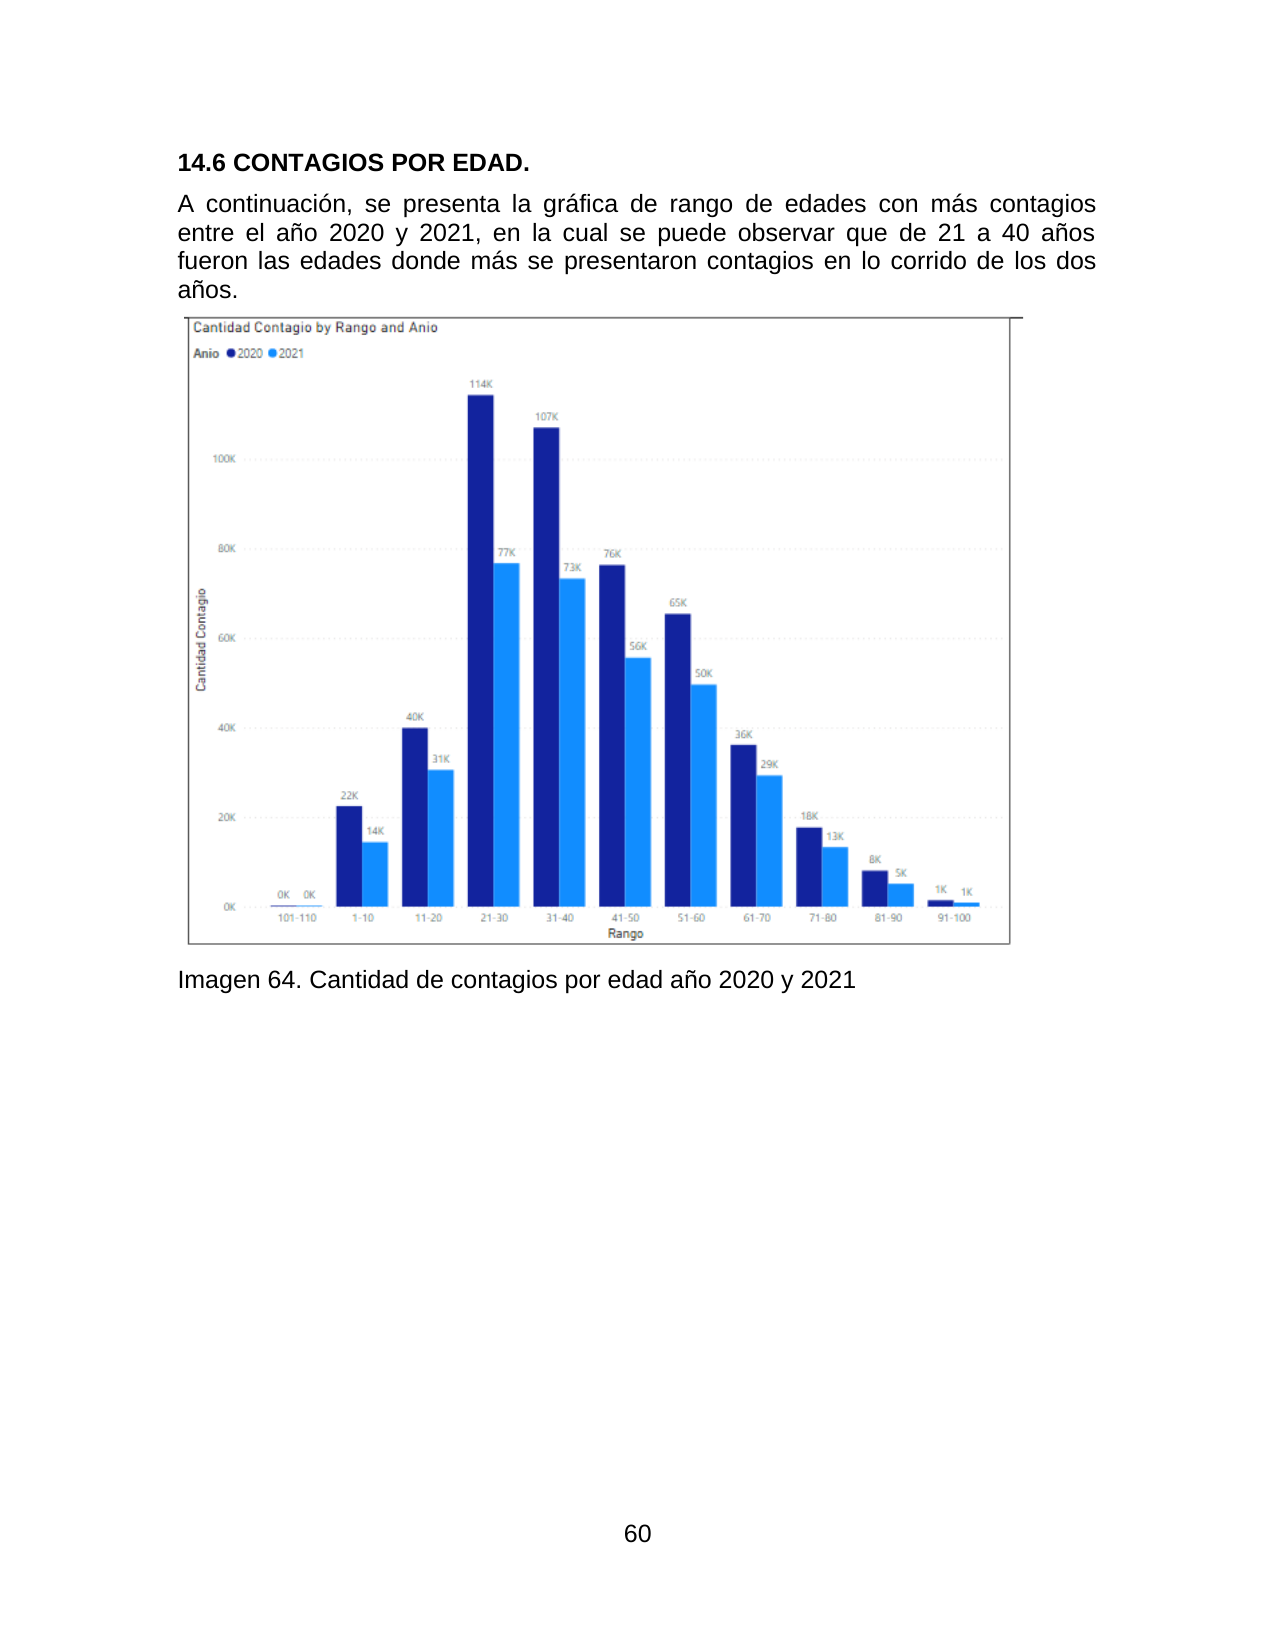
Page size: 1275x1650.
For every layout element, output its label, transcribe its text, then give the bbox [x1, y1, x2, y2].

text A continuación, se presenta la gráfica de rango de edades con más contagios entre el año 2020 y 2021, en la cual se puede observar que de 21 a 40 años fueron las edades donde más se presentaron contagios en lo corrido de los dos años. [177, 189, 1098, 304]
text Imagen 64. Cantidad de contagios por edad año 2020 y 2021 [177, 965, 1098, 993]
picture [184, 316, 1024, 953]
subtitle 14.6 CONTAGIOS POR EDAD. [177, 148, 1098, 176]
